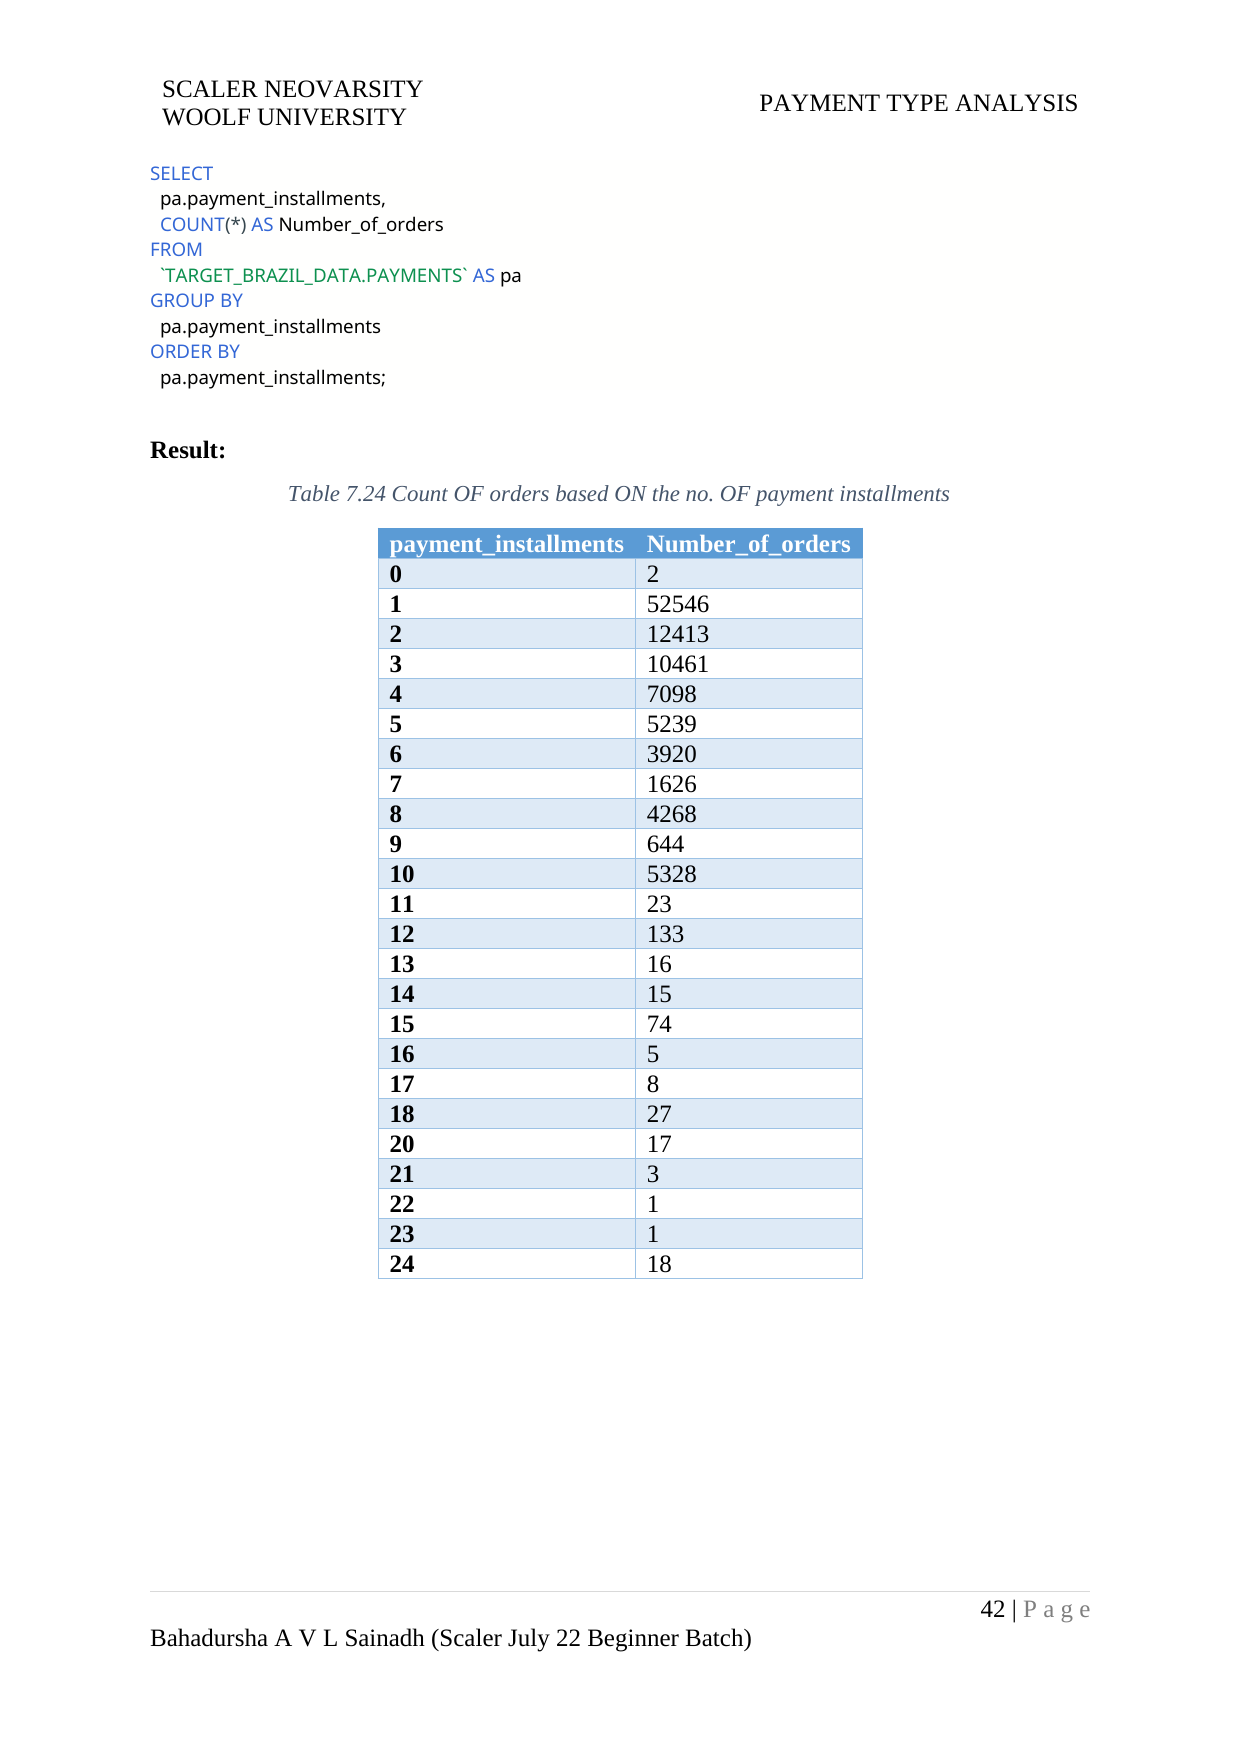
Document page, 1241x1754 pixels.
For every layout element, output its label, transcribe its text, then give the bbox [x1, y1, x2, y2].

text pa.payment_installments, [150, 186, 1090, 211]
table_cell 8 [379, 799, 635, 828]
table_cell 12413 [636, 619, 862, 648]
table_cell 17 [379, 1069, 635, 1098]
table_cell 18 [636, 1249, 862, 1278]
table_cell 2 [636, 559, 862, 588]
table_cell 5328 [636, 859, 862, 888]
table_cell 7 [379, 769, 635, 798]
table_cell 15 [636, 979, 862, 1008]
table_cell 0 [379, 559, 635, 588]
table_cell 3920 [636, 739, 862, 768]
table_cell 1 [636, 1219, 862, 1248]
text `TARGET_BRAZIL_DATA.PAYMENTS` AS pa [150, 262, 1090, 288]
text SELECT [150, 160, 1090, 186]
text Result: [150, 435, 1090, 464]
table_cell 16 [636, 949, 862, 978]
table_cell 22 [379, 1189, 635, 1218]
table_header payment_installments [379, 529, 635, 558]
table_cell 5 [636, 1039, 862, 1068]
table_cell 11 [379, 889, 635, 918]
table_cell 2 [379, 619, 635, 648]
table_cell 14 [379, 979, 635, 1008]
table_cell 3 [379, 649, 635, 678]
table_cell 74 [636, 1009, 862, 1038]
table_cell 20 [379, 1129, 635, 1158]
text pa.payment_installments; [150, 364, 1090, 390]
table_cell 52546 [636, 589, 862, 618]
text COUNT(*) AS Number_of_orders [150, 211, 1090, 237]
table_cell 24 [379, 1249, 635, 1278]
table_cell 644 [636, 829, 862, 858]
table_cell 12 [379, 919, 635, 948]
table_cell 21 [379, 1159, 635, 1188]
table_cell 18 [379, 1099, 635, 1128]
table_cell 6 [379, 739, 635, 768]
table_cell 4 [379, 679, 635, 708]
table_cell 1626 [636, 769, 862, 798]
table_cell 5239 [636, 709, 862, 738]
table_cell 17 [636, 1129, 862, 1158]
table_cell 15 [379, 1009, 635, 1038]
text GROUP BY [150, 288, 1090, 313]
table_header Number_of_orders [636, 529, 862, 558]
table_cell 8 [636, 1069, 862, 1098]
table_cell 1 [379, 589, 635, 618]
text FROM [150, 237, 1090, 262]
table_cell 13 [379, 949, 635, 978]
table_cell 23 [379, 1219, 635, 1248]
table_cell 7098 [636, 679, 862, 708]
table_cell 9 [379, 829, 635, 858]
table_cell 10461 [636, 649, 862, 678]
table_cell 133 [636, 919, 862, 948]
table_cell 23 [636, 889, 862, 918]
table_cell 16 [379, 1039, 635, 1068]
table_cell 4268 [636, 799, 862, 828]
table_cell 5 [379, 709, 635, 738]
table_cell 3 [636, 1159, 862, 1188]
table_cell 27 [636, 1099, 862, 1128]
table_cell 1 [636, 1189, 862, 1218]
text ORDER BY [150, 339, 1090, 364]
text pa.payment_installments [150, 313, 1090, 339]
table_cell 10 [379, 859, 635, 888]
